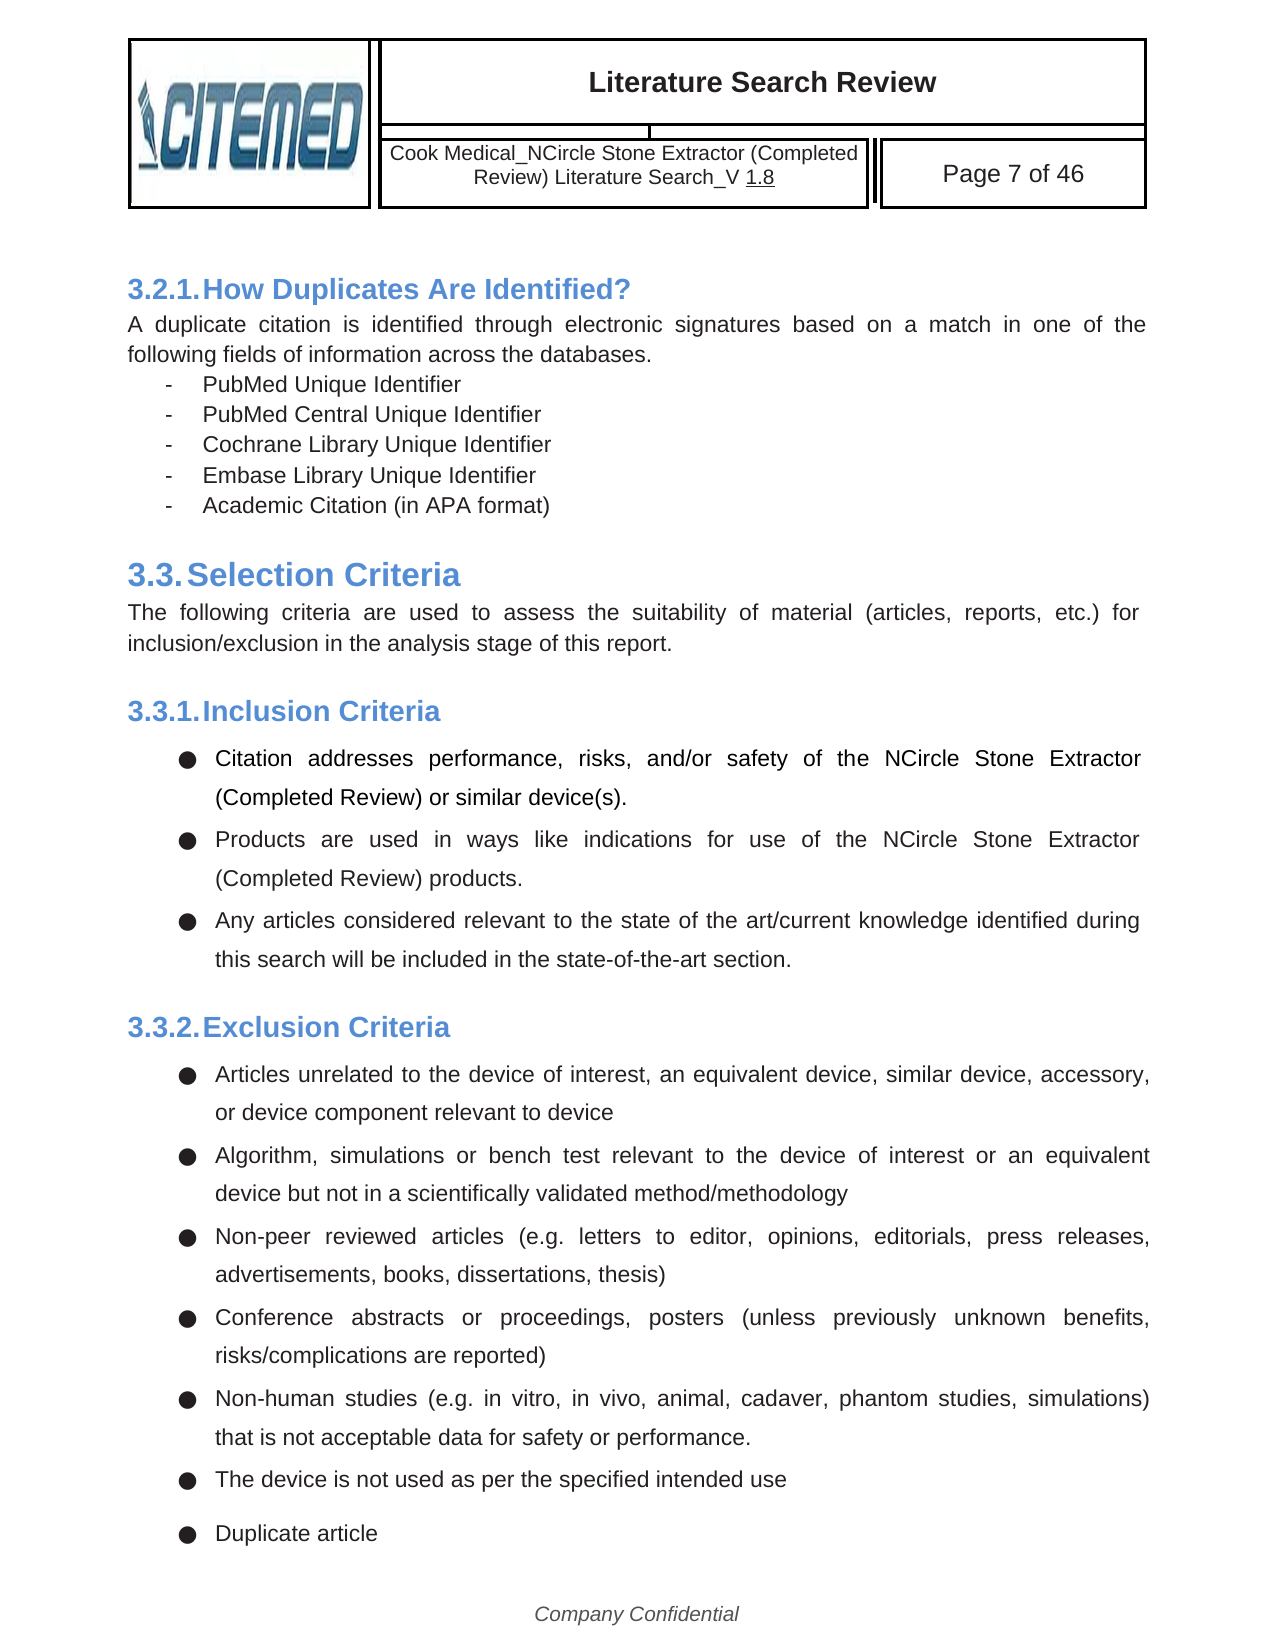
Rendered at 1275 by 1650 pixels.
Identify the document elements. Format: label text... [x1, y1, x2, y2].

subtitle Inclusion Criteria [127, 694, 661, 727]
list Conference abstracts or proceedings, posters (unless previously unknown benefits, risks/complications are reported) [177, 1292, 1151, 1369]
list Academic Citation (in APA format) [165, 492, 1151, 518]
list The device is not used as per the specified intended use [177, 1454, 1151, 1501]
subtitle Exclusion Criteria [127, 1010, 661, 1043]
list Any articles considered relevant to the state of the art/current knowledge identified during this search will be included in the state-of-the-art section. [177, 895, 1141, 972]
list Non-human studies (e.g. in vitro, in vivo, animal, cadaver, phantom studies, simulations) that is not acceptable data for safety or performance. [177, 1373, 1151, 1450]
list PubMed Central Unique Identifier [165, 401, 1151, 428]
list Embase Library Unique Identifier [165, 462, 1151, 488]
text A duplicate citation is identified through electronic signatures based on a match in one of the following fields of information across the databases. [127, 311, 1147, 367]
list Citation addresses performance, risks, and/or safety of the NCircle Stone Extractor (Completed Review) or similar device(s). [177, 733, 1141, 810]
list Articles unrelated to the device of interest, an equivalent device, similar device, accessory, or device component relevant to device [177, 1048, 1151, 1126]
subtitle Selection Criteria [127, 555, 1147, 593]
list Non-peer reviewed articles (e.g. letters to editor, opinions, editorials, press releases, advertisements, books, dissertations, thesis) [177, 1211, 1151, 1288]
list Products are used in ways like indications for use of the NCircle Stone Extractor (Completed Review) products. [177, 814, 1141, 891]
list Duplicate article [177, 1508, 1151, 1555]
picture [131, 43, 368, 203]
list PubMed Unique Identifier [165, 371, 1151, 397]
list Cochrane Library Unique Identifier [165, 431, 1151, 458]
list Algorithm, simulations or bench test relevant to the device of interest or an equivalent device but not in a scientifically validated method/methodology [177, 1129, 1151, 1207]
subtitle How Duplicates Are Identified? [127, 272, 661, 306]
text The following criteria are used to assess the suitability of material (articles, reports, etc.) for inclusion/exclusion in the analysis stage of this report. [127, 599, 1141, 656]
